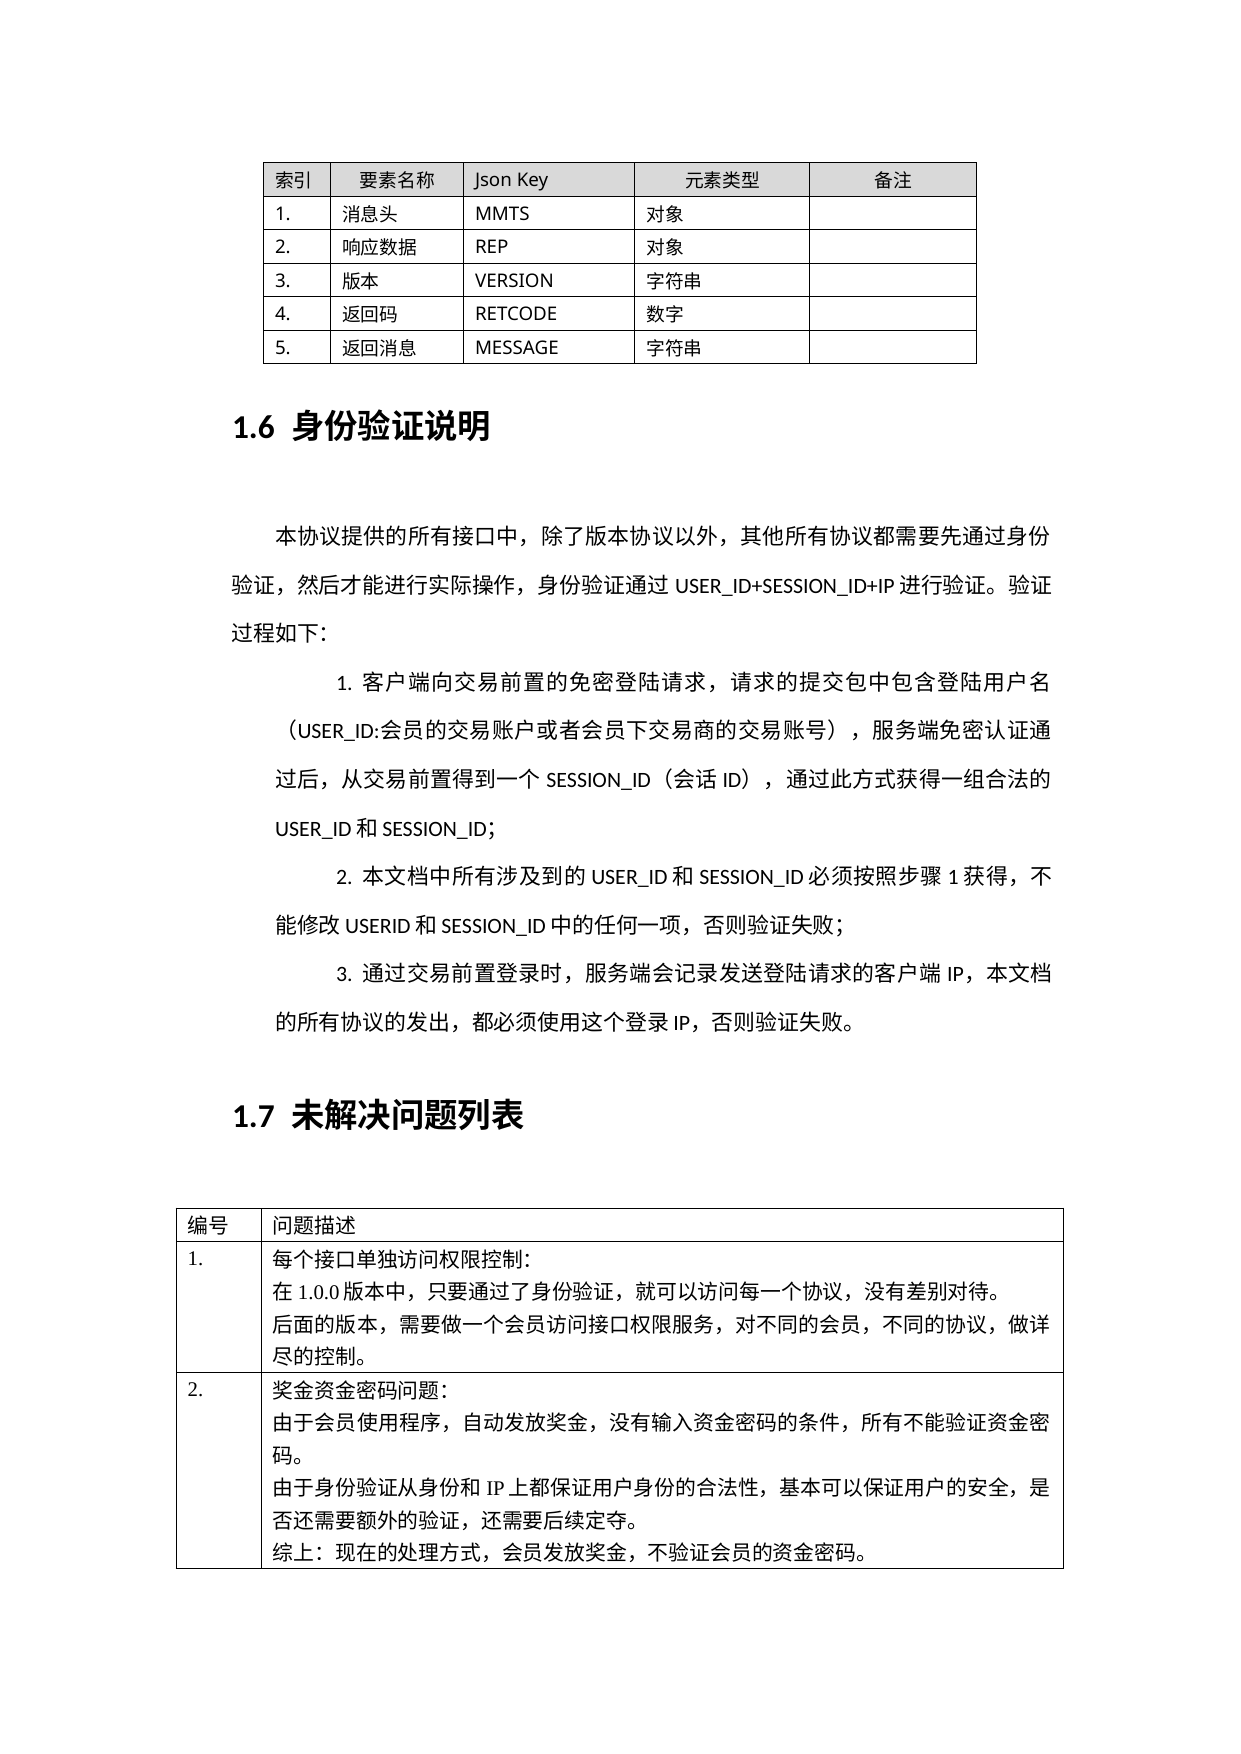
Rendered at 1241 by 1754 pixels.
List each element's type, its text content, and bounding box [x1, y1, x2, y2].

table_cell [177, 1373, 261, 1568]
table_header Json Key [464, 163, 634, 196]
table_header 备注 [810, 163, 976, 196]
table_cell [264, 297, 330, 330]
table_cell [810, 230, 976, 263]
table_cell 对象 [635, 230, 809, 263]
table_cell [264, 264, 330, 296]
table_cell [264, 331, 330, 363]
table_cell 字符串 [635, 331, 809, 363]
table_header 元素类型 [635, 163, 809, 196]
table_cell 每个接口单独访问权限控制： 在1.0.0版本中，只要通过了身份验证，就可以访问每一个协议，没有差别对待。 后面的版本，需要做一个会员访问接口权限服务，对不同的会员，不同的协议，做详尽的控制。 [262, 1242, 1063, 1372]
table_cell [810, 331, 976, 363]
table_cell [810, 197, 976, 229]
table_cell 版本 [331, 264, 463, 296]
table_cell REP [464, 230, 634, 263]
list 客户端向交易前置的免密登陆请求，请求的提交包中包含登陆用户名（USER_ID:会员的交易账户或者会员下交易商的交易账号），服务端免密认证通过后，从交易前置得到一个SESSION_ID（会话ID），通过此方式获得一组合法的USER_ID和SESSION_ID； [275, 664, 1053, 843]
table_header 要素名称 [331, 163, 463, 196]
table_cell [810, 264, 976, 296]
table_header 问题描述 [262, 1209, 1063, 1241]
table_cell 返回码 [331, 297, 463, 330]
table_cell [177, 1242, 261, 1372]
table_cell 消息头 [331, 197, 463, 229]
table_header 索引 [264, 163, 330, 196]
table_cell 奖金资金密码问题： 由于会员使用程序，自动发放奖金，没有输入资金密码的条件，所有不能验证资金密码。 由于身份验证从身份和IP上都保证用户身份的合法性，基本可以保证用户的安全，是否还需要额外的验证，还需要后续定夺。 综上：现在的处理方式，会员发放奖金，不验证会员的资金密码。 [262, 1373, 1063, 1568]
table_cell 对象 [635, 197, 809, 229]
table_cell 字符串 [635, 264, 809, 296]
table_cell [264, 197, 330, 229]
table_cell [264, 230, 330, 263]
table_cell MESSAGE [464, 331, 634, 363]
table_cell 返回消息 [331, 331, 463, 363]
table_cell RETCODE [464, 297, 634, 330]
list 通过交易前置登录时，服务端会记录发送登陆请求的客户端IP，本文档的所有协议的发出，都必须使用这个登录IP，否则验证失败。 [275, 956, 1053, 1037]
table_cell 数字 [635, 297, 809, 330]
table_cell VERSION [464, 264, 634, 296]
table_cell [810, 297, 976, 330]
list 本文档中所有涉及到的USER_ID和SESSION_ID必须按照步骤1获得，不能修改USERID和SESSION_ID中的任何一项，否则验证失败； [275, 859, 1053, 940]
table_cell MMTS [464, 197, 634, 229]
subtitle 未解决问题列表 [232, 1080, 1053, 1145]
table_header 编号 [177, 1209, 261, 1241]
table_cell 响应数据 [331, 230, 463, 263]
text 本协议提供的所有接口中，除了版本协议以外，其他所有协议都需要先通过身份验证，然后才能进行实际操作，身份验证通过USER_ID+SESSION_ID+IP进行验证。验证过程如下： [231, 518, 1053, 648]
subtitle 身份验证说明 [232, 391, 1053, 456]
